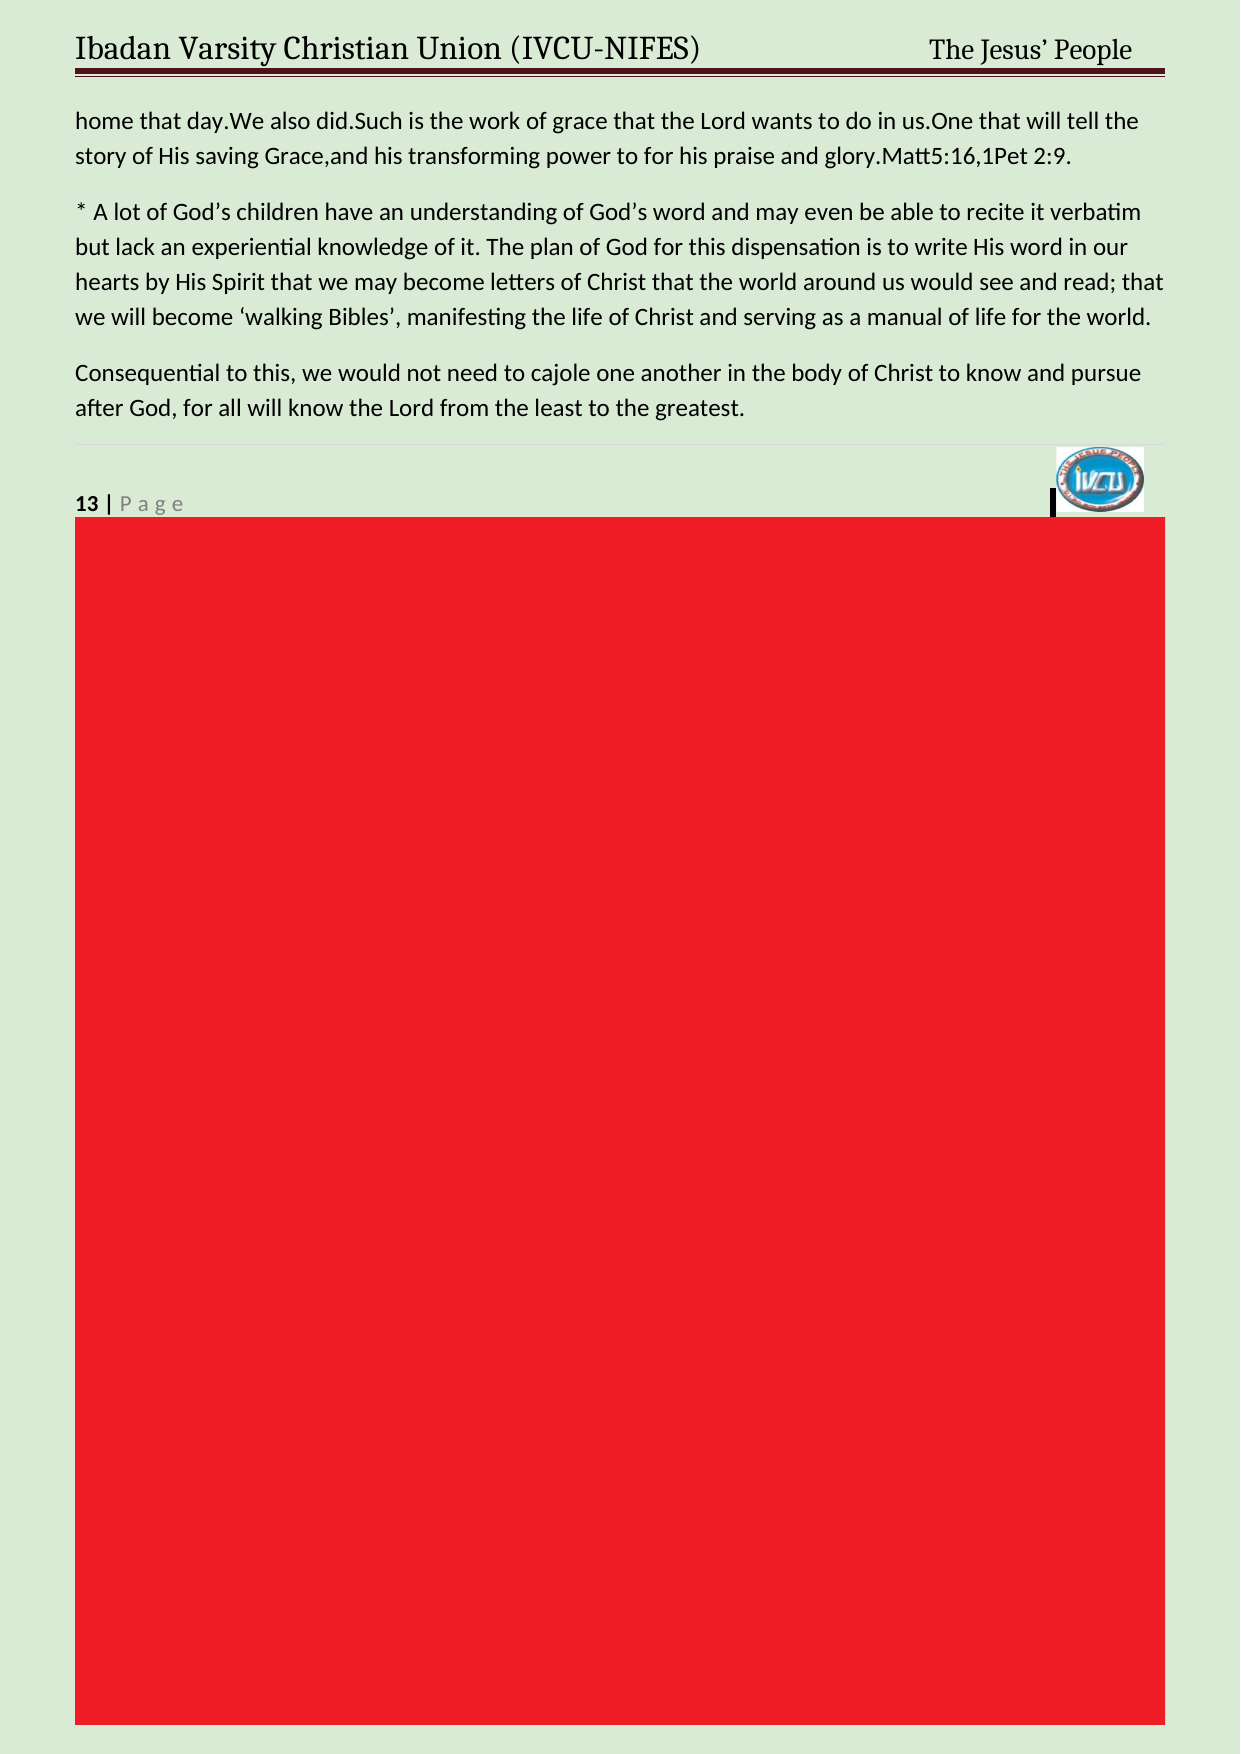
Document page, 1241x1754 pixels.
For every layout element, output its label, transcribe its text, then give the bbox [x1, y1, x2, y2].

text * A lot of God’s children have an understanding of God’s word and may even be able to recite it verbatim but lack an experiential knowledge of it. The plan of God for this dispensation is to write His word in our hearts by His Spirit that we may become letters of Christ that the world around us would see and read; that we will become ‘walking Bibles’, manifesting the life of Christ and serving as a manual of life for the world. [75, 196, 1165, 332]
picture [1056, 447, 1144, 512]
text Consequential to this, we would not need to cajole one another in the body of Christ to know and pursue after God, for all will know the Lord from the least to the greatest. [75, 357, 1165, 422]
